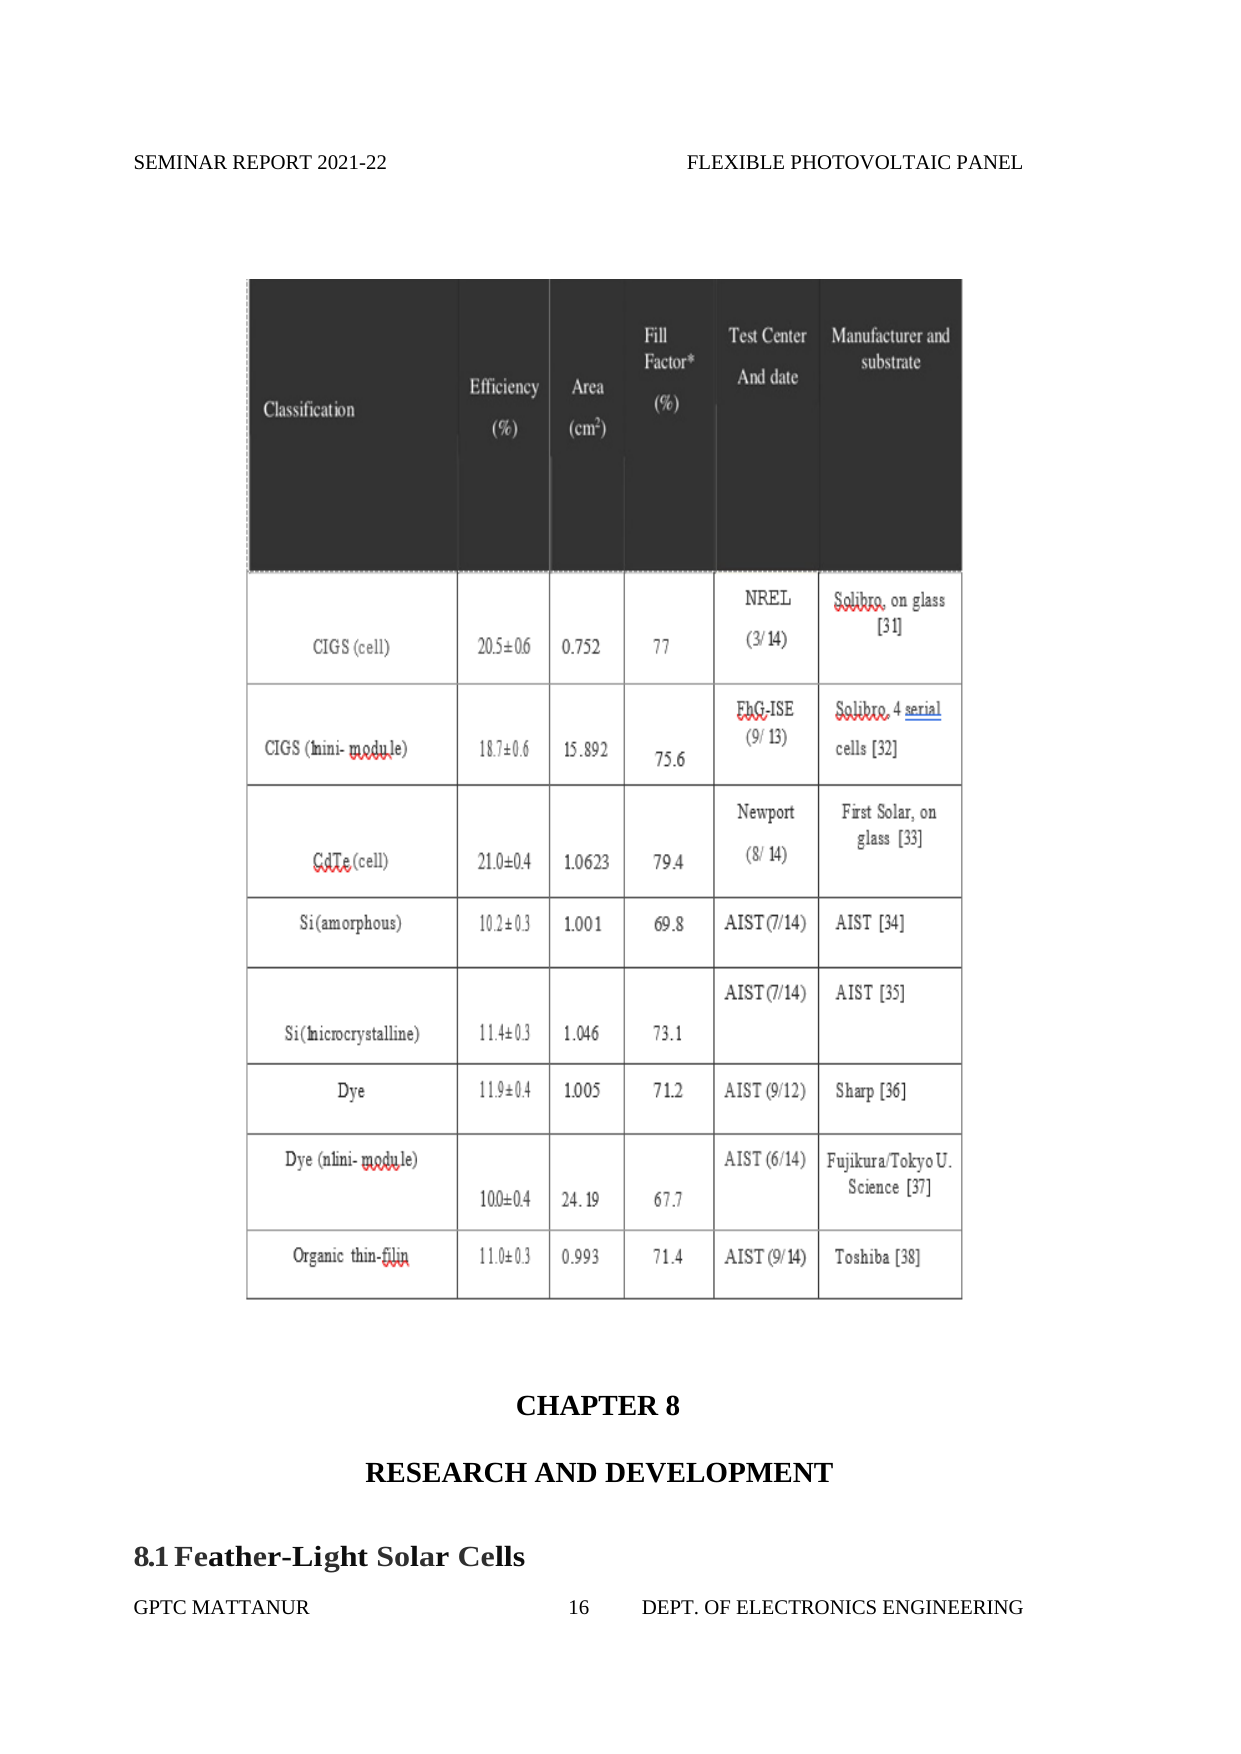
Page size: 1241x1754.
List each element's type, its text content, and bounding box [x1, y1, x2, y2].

picture [229, 279, 970, 1308]
text 8.1 Feather-Light Solar Cells [133, 1539, 1065, 1572]
text RESEARCH AND DEVELOPMENT [133, 1455, 1065, 1488]
text CHAPTER 8 [508, 1388, 1065, 1421]
